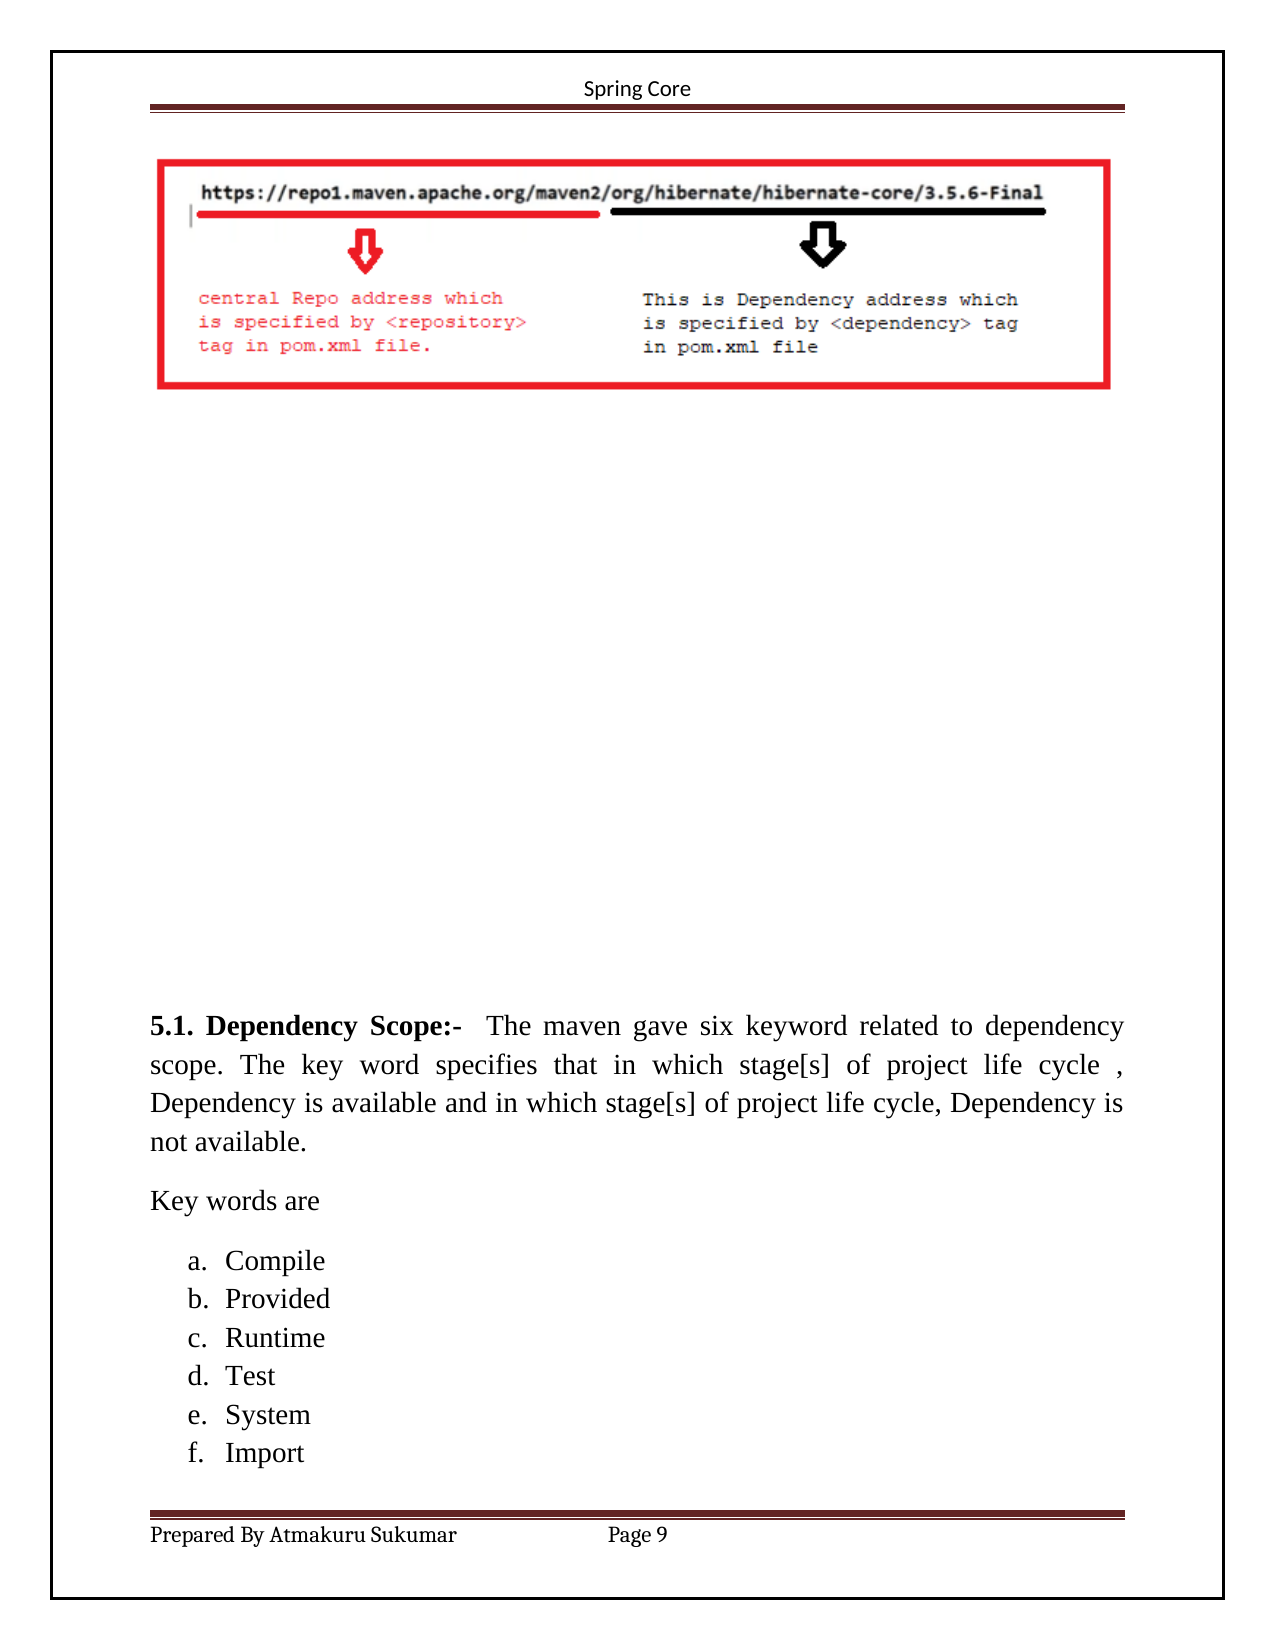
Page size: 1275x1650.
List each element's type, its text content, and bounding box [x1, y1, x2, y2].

list Test [187, 1358, 1125, 1392]
list Compile [187, 1243, 1125, 1276]
text Key words are [150, 1183, 1125, 1217]
text 5.1. Dependency Scope:- The maven gave six keyword related to dependency scope. The key word specifies that in which stage[s] of project life cycle , Dependency is available and in which stage[s] of project life cycle, Dependency is not available. [150, 1008, 1125, 1157]
picture [150, 150, 1124, 400]
list System [187, 1397, 1125, 1430]
list Runtime [187, 1320, 1125, 1353]
list Import [187, 1435, 1125, 1469]
list Provided [187, 1281, 1125, 1315]
